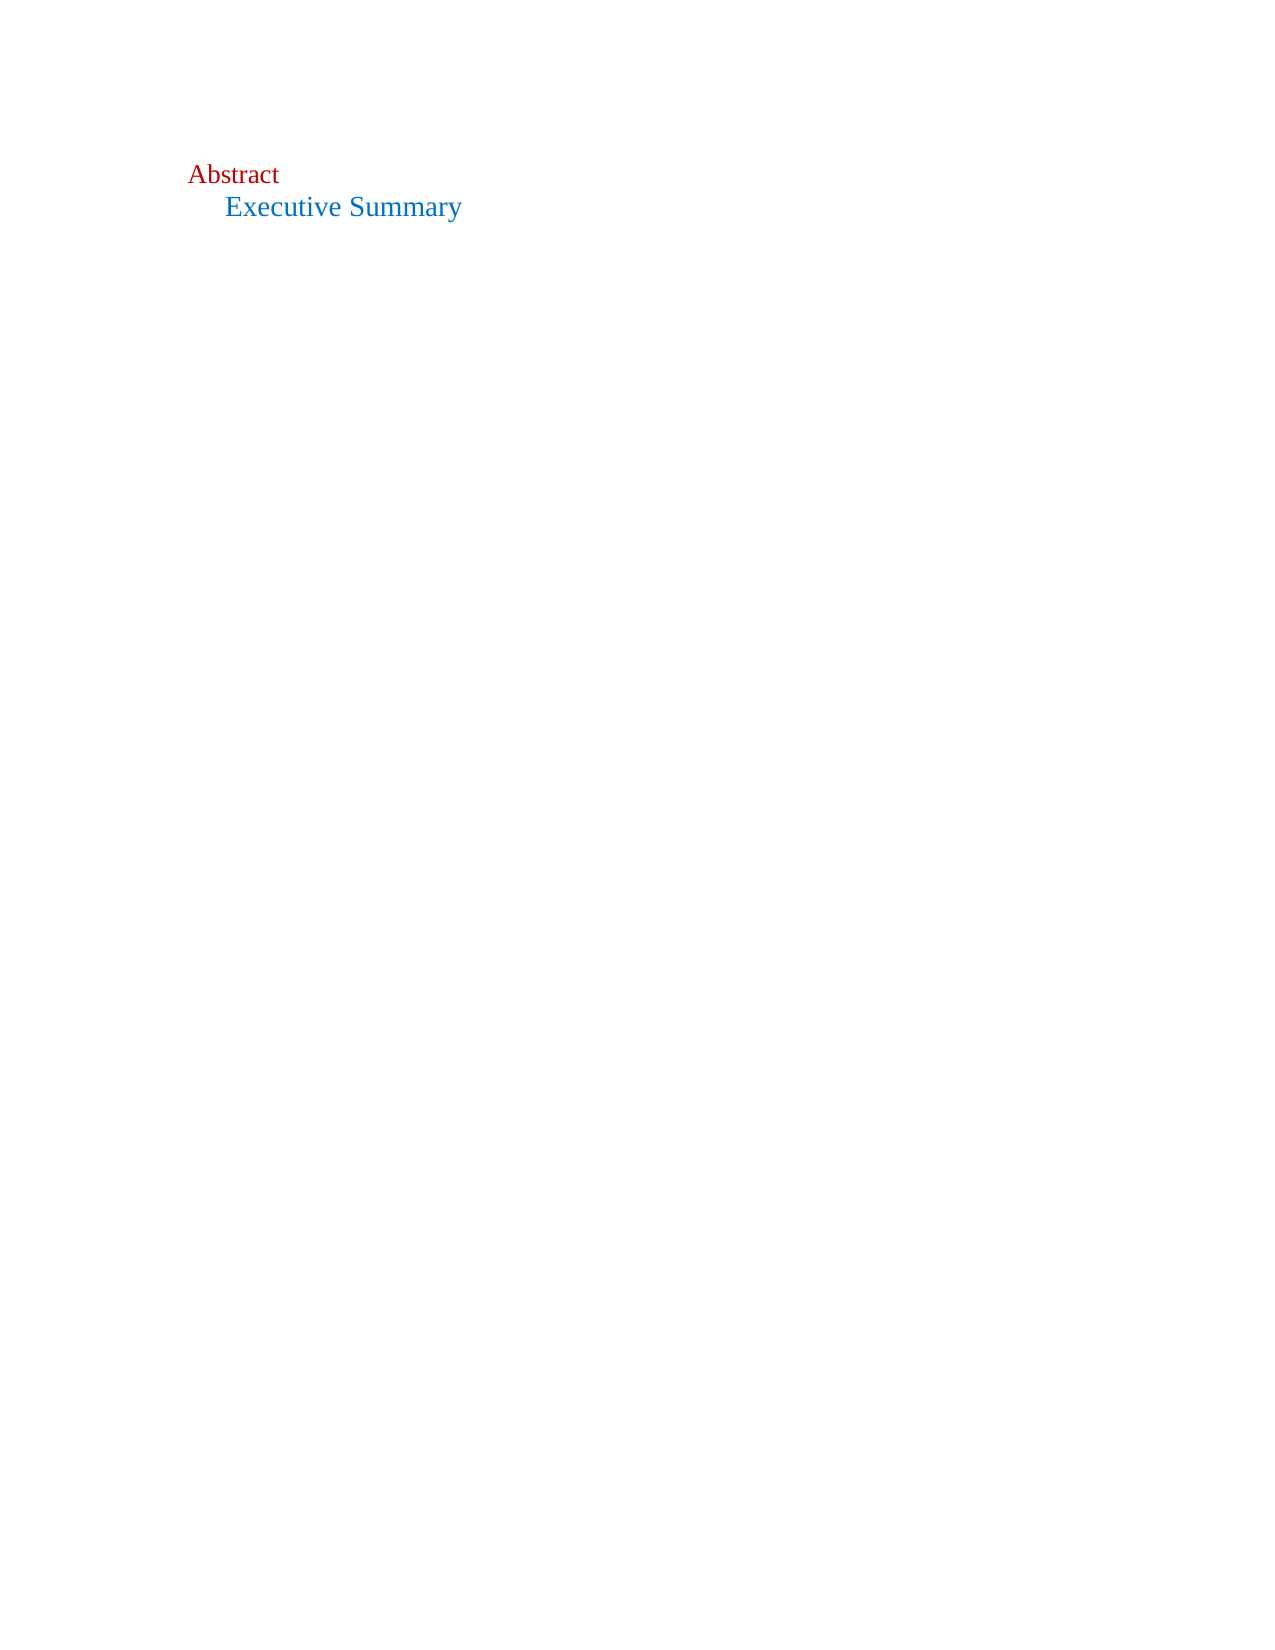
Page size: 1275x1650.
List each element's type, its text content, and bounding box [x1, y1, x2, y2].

subtitle Executive Summary [225, 189, 1125, 223]
text Abstract [187, 158, 1125, 189]
